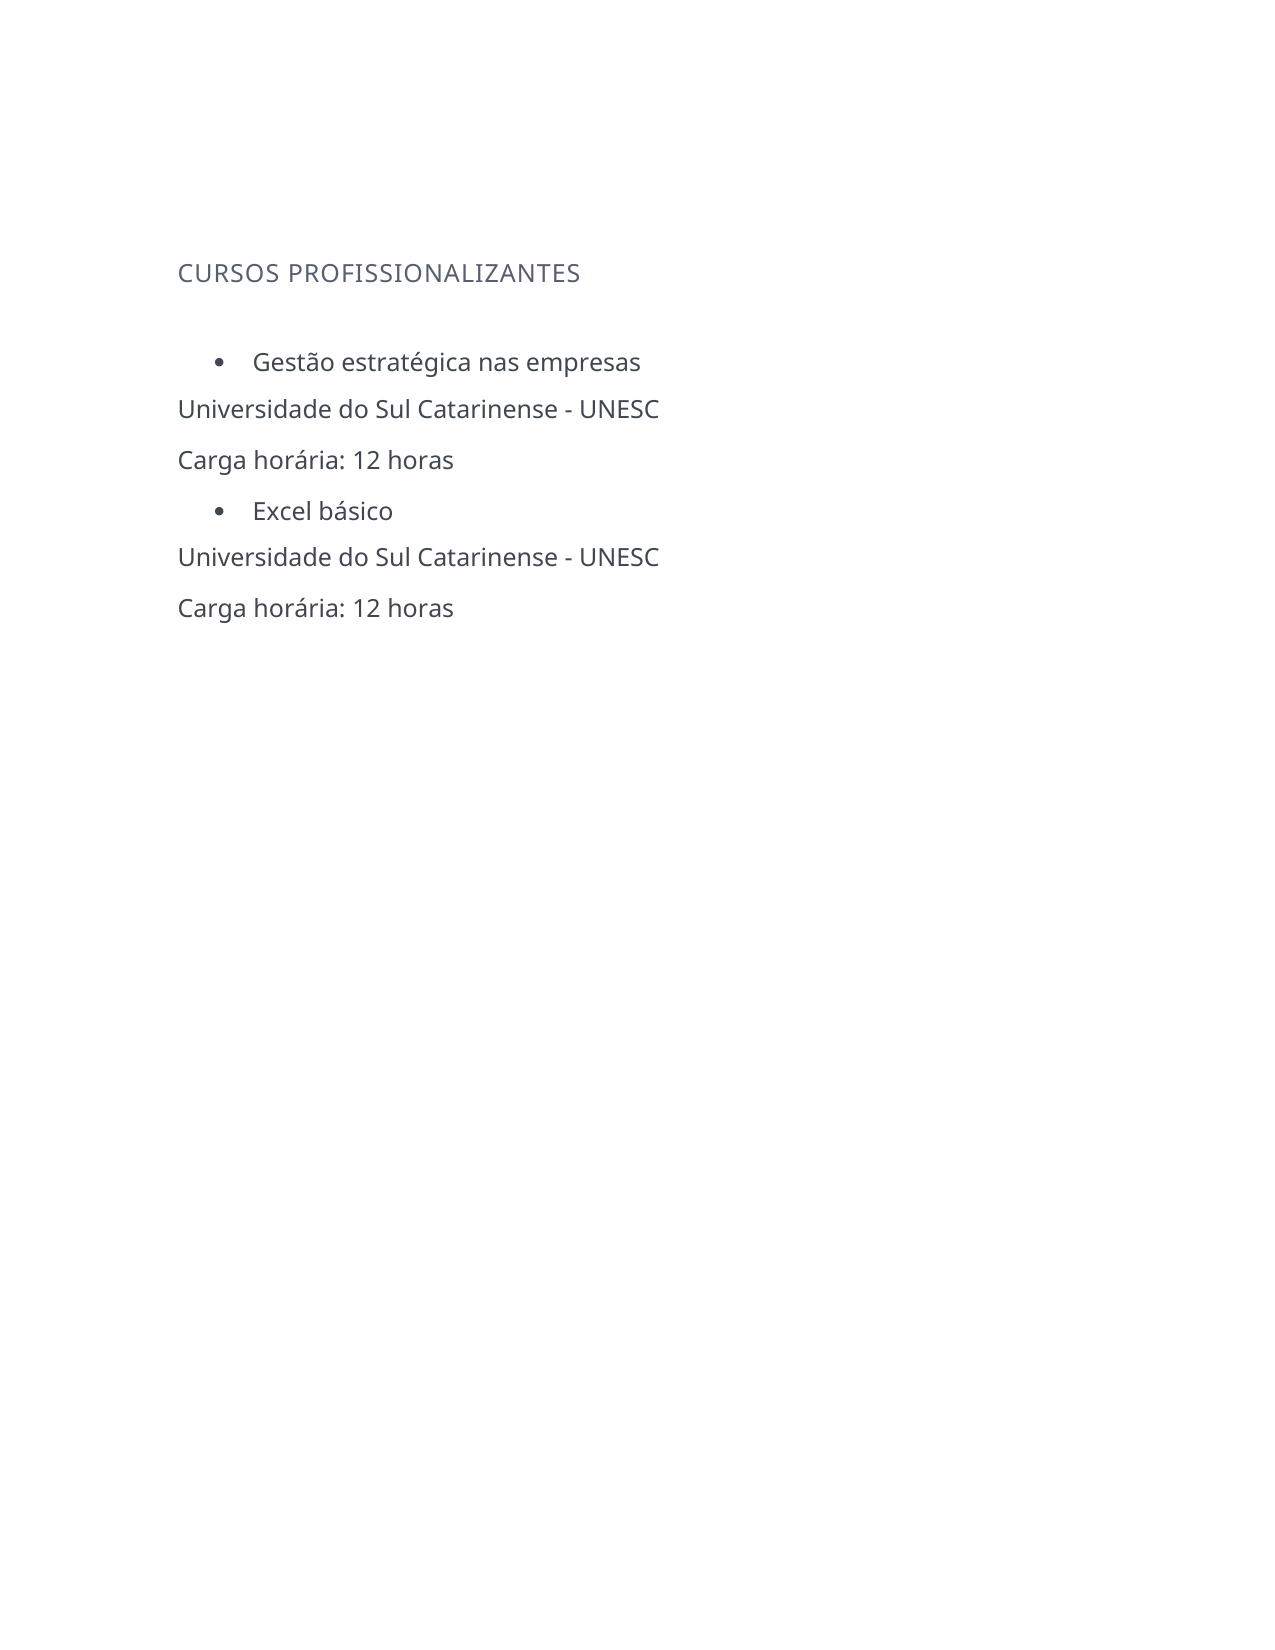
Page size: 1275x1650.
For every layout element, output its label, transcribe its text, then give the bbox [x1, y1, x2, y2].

text Carga horária: 12 horas [177, 591, 1098, 625]
list Gestão estratégica nas empresas [215, 345, 1098, 379]
text Universidade do Sul Catarinense - UNESC [177, 391, 1098, 426]
text Universidade do Sul Catarinense - UNESC [177, 540, 1098, 574]
text Cursos profissionalizantes [177, 256, 1098, 290]
list Excel básico [215, 493, 1098, 528]
text Carga horária: 12 horas [177, 442, 1098, 477]
